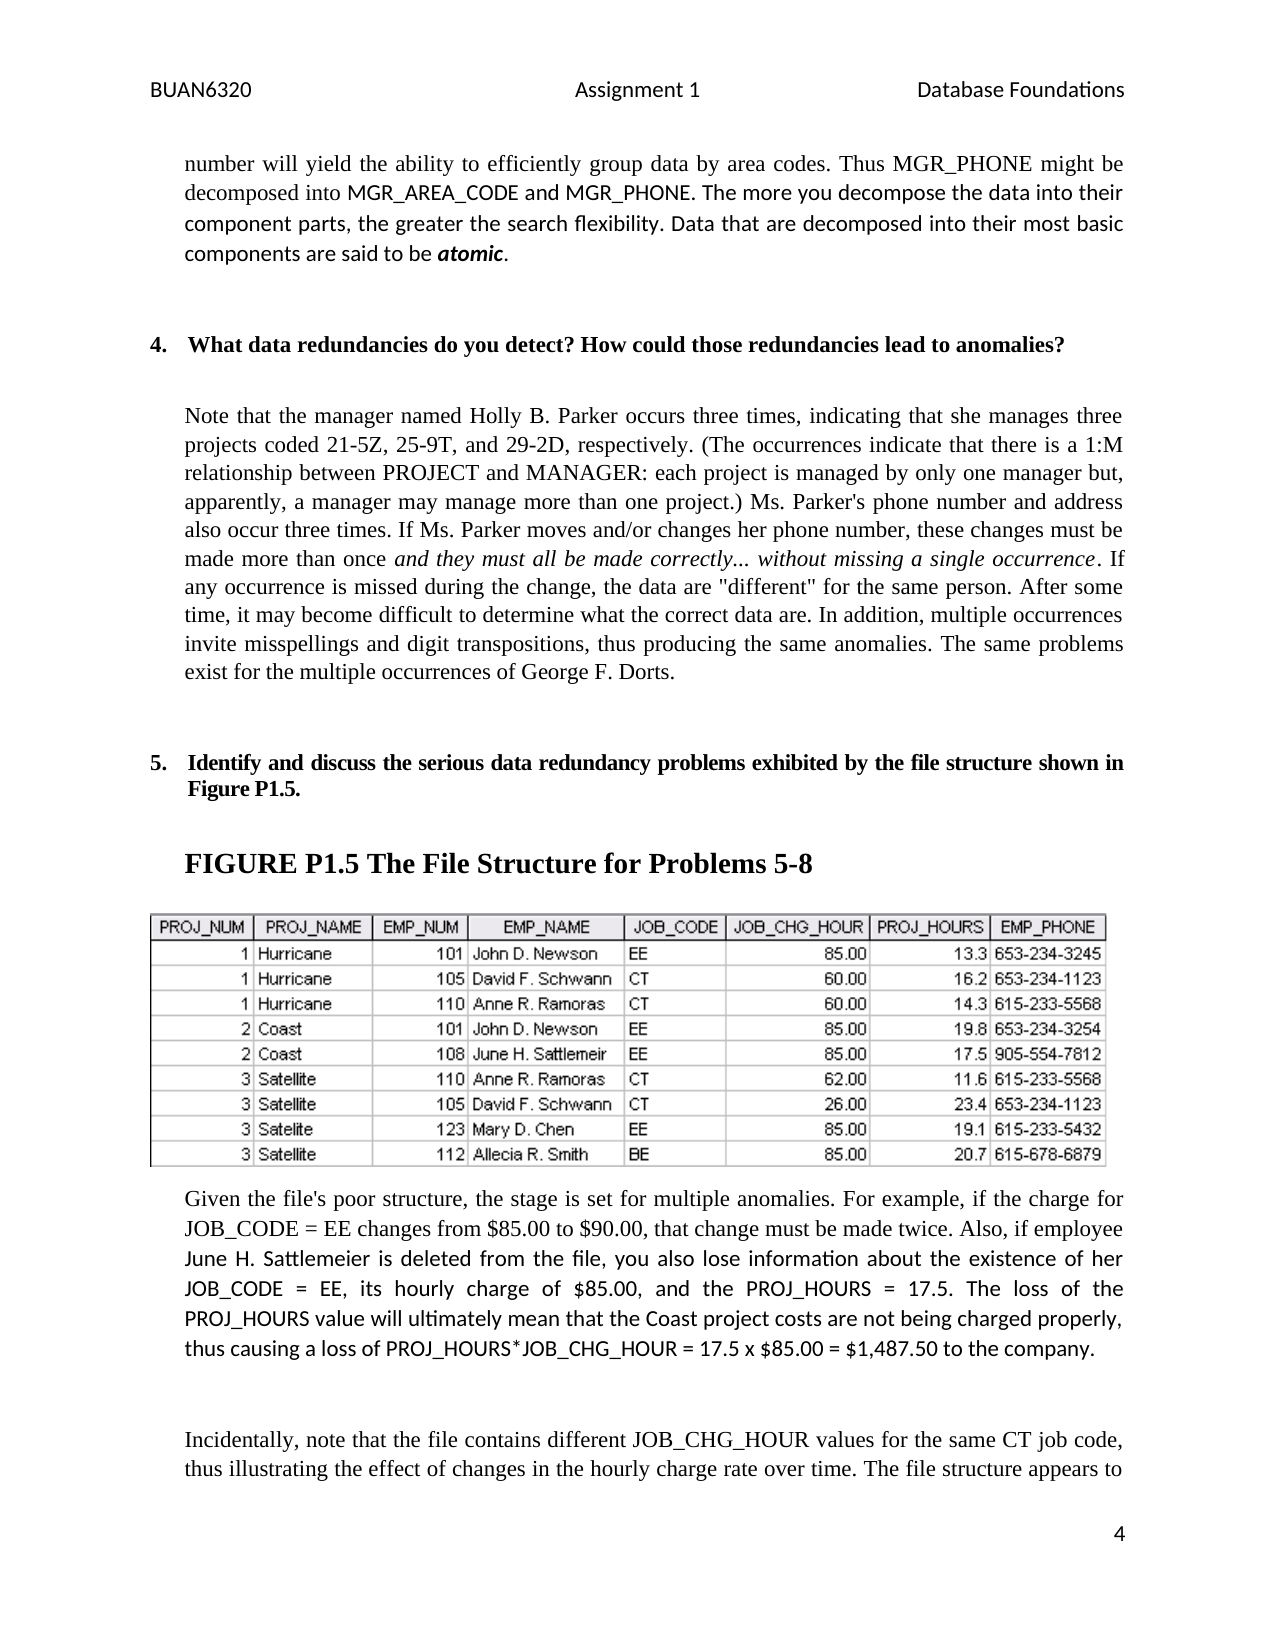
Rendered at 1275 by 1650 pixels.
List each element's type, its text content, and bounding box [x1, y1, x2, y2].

text Given the file's poor structure, the stage is set for multiple anomalies. For example, if the charge for JOB_CODE = EE changes from $85.00 to $90.00, that change must be made twice. Also, if employee June H. Sattlemeier is deleted from the file, you also lose information about the existence of her JOB_CODE = EE, its hourly charge of $85.00, and the PROJ_HOURS = 17.5. The loss of the PROJ_HOURS value will ultimately mean that the Coast project costs are not being charged properly, thus causing a loss of PROJ_HOURS*JOB_CHG_HOUR = 17.5 x $85.00 = $1,487.50 to the company. [184, 1185, 1125, 1363]
picture [150, 913, 1107, 1167]
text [184, 1427, 1125, 1481]
text FIGURE P1.5 The File Structure for Problems 5-8 [184, 846, 1125, 880]
list Identify and discuss the serious data redundancy problems exhibited by the file structure shown in Figure P1.5. [150, 748, 1125, 801]
text Note that the manager named Holly B. Parker occurs three times, indicating that she manages three projects coded 21-5Z, 25-9T, and 29-2D, respectively. (The occurrences indicate that there is a 1:M relationship between PROJECT and MANAGER: each project is managed by only one manager but, apparently, a manager may manage more than one project.) Ms. Parker's phone number and address also occur three times. If Ms. Parker moves and/or changes her phone number, these changes must be made more than once and they must all be made correctly... without missing a single occurrence. If any occurrence is missed during the change, the data are "different" for the same person. After some time, it may become difficult to determine what the correct data are. In addition, multiple occurrences invite misspellings and digit transpositions, thus producing the same anomalies. The same problems exist for the multiple occurrences of George F. Dorts. [184, 402, 1125, 685]
list What data redundancies do you detect? How could those redundancies lead to anomalies? [150, 331, 1125, 357]
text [184, 150, 1125, 267]
